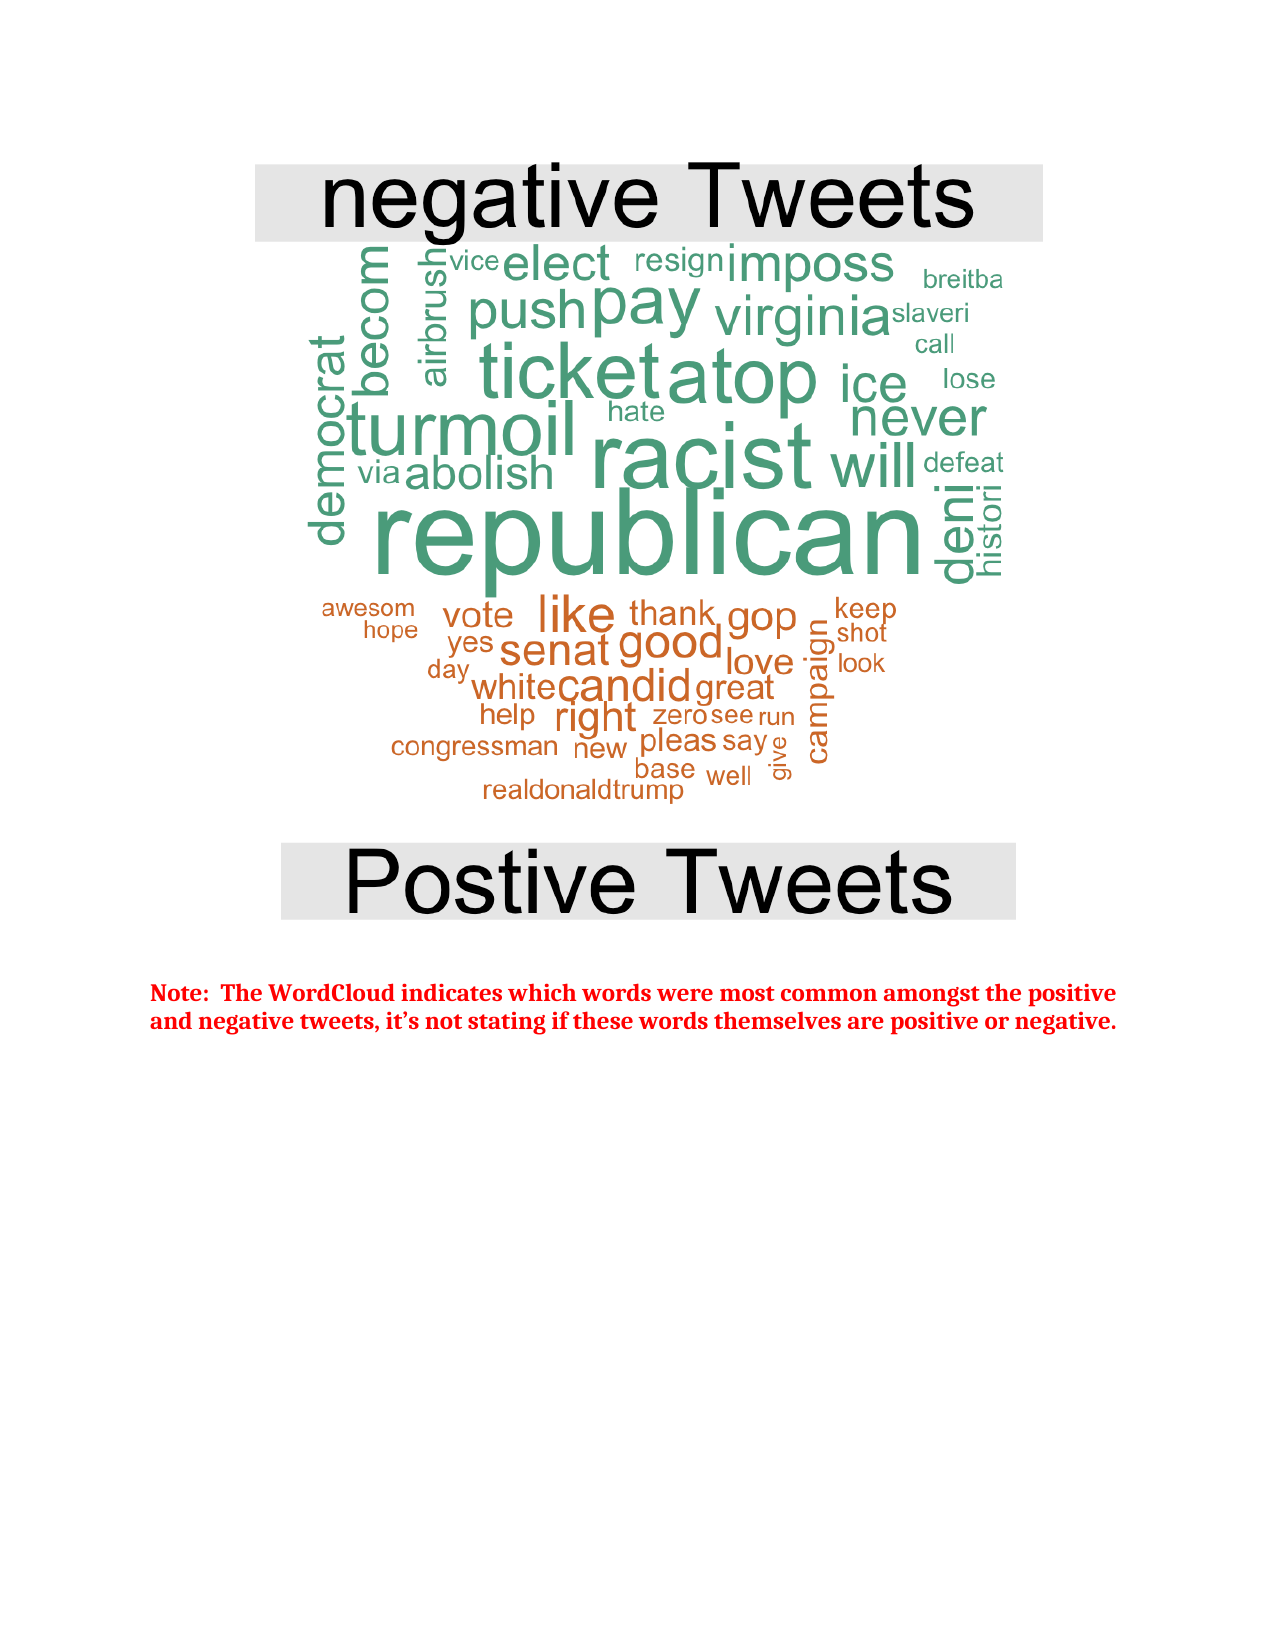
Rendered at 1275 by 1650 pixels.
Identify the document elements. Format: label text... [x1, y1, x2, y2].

picture [150, 150, 1125, 960]
text Note: The WordCloud indicates which words were most common amongst the positive and negative tweets, it’s not stating if these words themselves are positive or negative. [150, 978, 1125, 1036]
